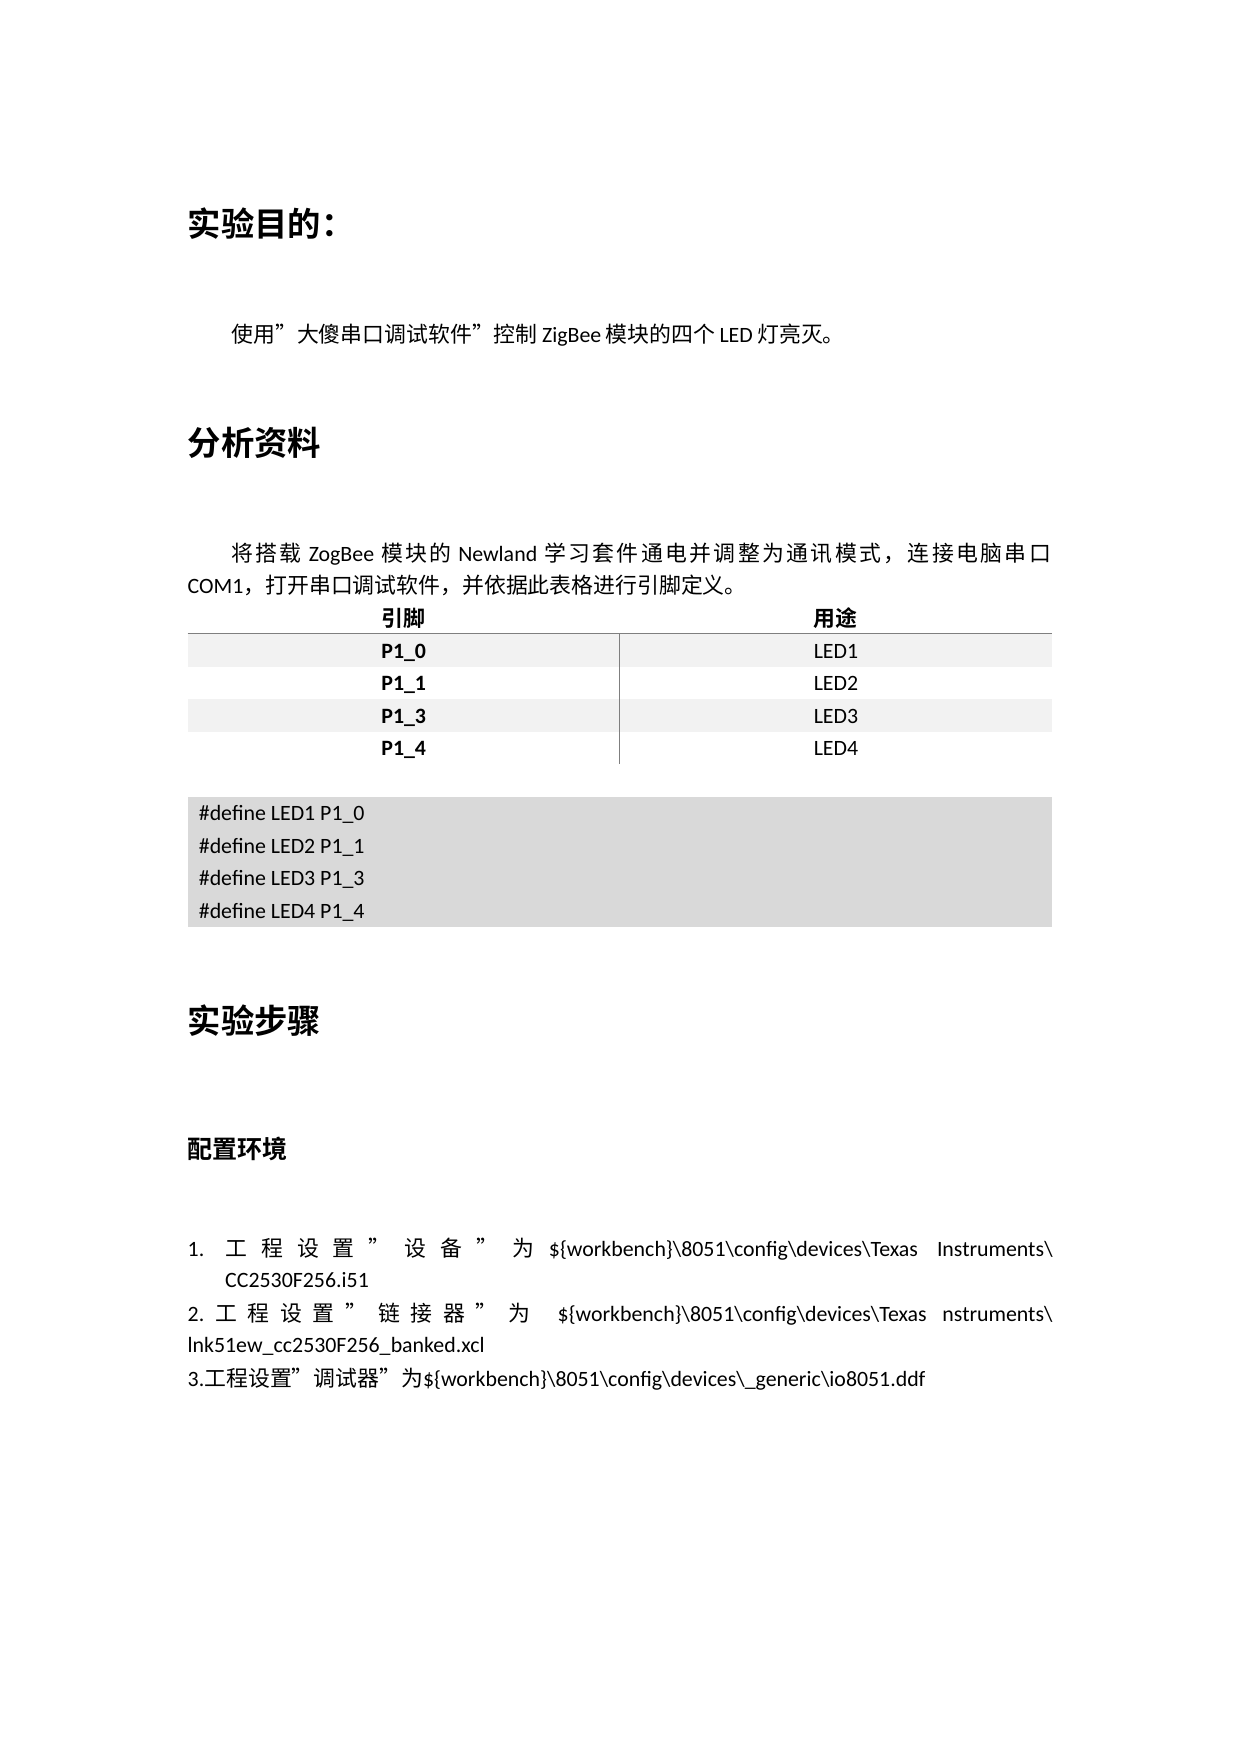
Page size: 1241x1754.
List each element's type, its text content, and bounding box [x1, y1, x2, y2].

text 3.工程设置”调试器”为${workbench}\8051\config\devices\_generic\io8051.ddf [187, 1361, 1053, 1393]
text 2.工程设置”链接器”为 ${workbench}\8051\config\devices\Texas nstruments\lnk51ew_cc2530F256_banked.xcl [187, 1296, 1053, 1361]
subtitle 分析资料 [187, 408, 1053, 473]
table_header 引脚 [188, 601, 619, 633]
text 使用”大傻串口调试软件”控制ZigBee模块的四个LED灯亮灭。 [187, 316, 1053, 349]
table_cell LED2 [620, 667, 1052, 699]
table_cell LED3 [620, 699, 1052, 732]
table_header 用途 [620, 601, 1052, 633]
table_cell P1_3 [188, 699, 619, 732]
table_cell P1_4 [188, 732, 619, 764]
table_header #define LED1 P1_0 #define LED2 P1_1 #define LED3 P1_3 #define LED4 P1_4 [188, 797, 1052, 927]
table_cell P1_1 [188, 667, 619, 699]
text 将搭载ZogBee模块的Newland学习套件通电并调整为通讯模式，连接电脑串口COM1，打开串口调试软件，并依据此表格进行引脚定义。 [187, 536, 1053, 601]
table_cell P1_0 [188, 634, 619, 667]
subtitle 配置环境 [187, 1115, 1053, 1180]
subtitle 实验步骤 [187, 986, 1053, 1051]
list 工程设置”设备”为${workbench}\8051\config\devices\Texas Instruments\CC2530F256.i51 [187, 1231, 1053, 1296]
table_cell LED4 [620, 732, 1052, 764]
subtitle 实验目的： [187, 189, 1053, 254]
table_cell LED1 [620, 634, 1052, 667]
